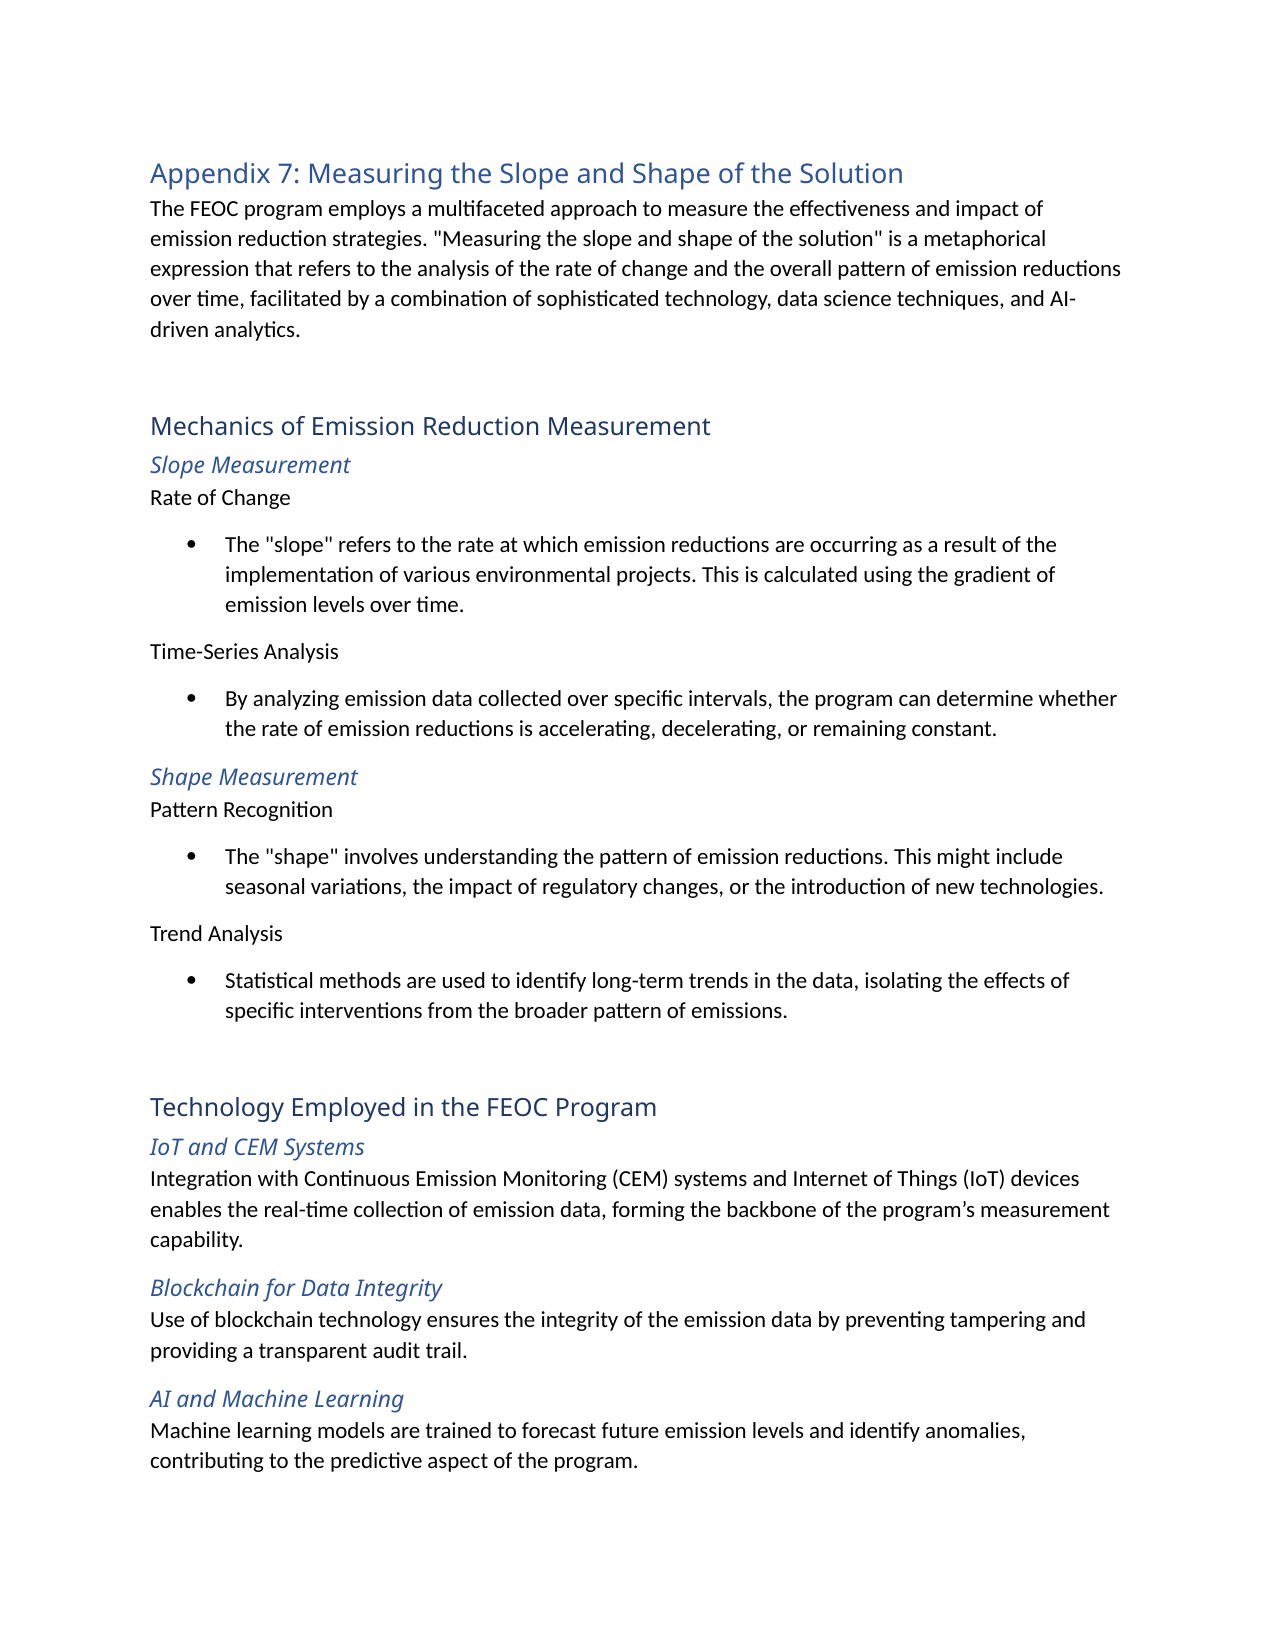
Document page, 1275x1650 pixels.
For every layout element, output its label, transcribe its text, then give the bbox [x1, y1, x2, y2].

list The "slope" refers to the rate at which emission reductions are occurring as a result of the implementation of various environmental projects. This is calculated using the gradient of emission levels over time. [187, 530, 1125, 618]
subtitle Shape Measurement [150, 761, 1125, 793]
list Statistical methods are used to identify long-term trends in the data, isolating the effects of specific interventions from the broader pattern of emissions. [187, 966, 1125, 1024]
text The FEOC program employs a multifaceted approach to measure the effectiveness and impact of emission reduction strategies. "Measuring the slope and shape of the solution" is a metaphorical expression that refers to the analysis of the rate of change and the overall pattern of emission reductions over time, facilitated by a combination of sophisticated technology, data science techniques, and AI-driven analytics. [150, 194, 1125, 343]
subtitle Technology Employed in the FEOC Program [150, 1090, 1125, 1124]
subtitle AI and Machine Learning [150, 1383, 1125, 1414]
subtitle Blockchain for Data Integrity [150, 1272, 1125, 1303]
text Rate of Change [150, 483, 1125, 511]
text Pattern Recognition [150, 795, 1125, 823]
text Integration with Continuous Emission Monitoring (CEM) systems and Internet of Things (IoT) devices enables the real-time collection of emission data, forming the backbone of the program’s measurement capability. [150, 1164, 1125, 1253]
text Machine learning models are trained to forecast future emission levels and identify anomalies, contributing to the predictive aspect of the program. [150, 1416, 1125, 1475]
subtitle Slope Measurement [150, 449, 1125, 481]
text Time-Series Analysis [150, 637, 1125, 665]
subtitle IoT and CEM Systems [150, 1131, 1125, 1162]
list The "shape" involves understanding the pattern of emission reductions. This might include seasonal variations, the impact of regulatory changes, or the introduction of new technologies. [187, 842, 1125, 900]
subtitle Mechanics of Emission Reduction Measurement [150, 408, 1125, 443]
list By analyzing emission data collected over specific intervals, the program can determine whether the rate of emission reductions is accelerating, decelerating, or remaining constant. [187, 684, 1125, 742]
text Use of blockchain technology ensures the integrity of the emission data by preventing tampering and providing a transparent audit trail. [150, 1306, 1125, 1364]
text Trend Analysis [150, 919, 1125, 947]
subtitle Appendix 7: Measuring the Slope and Shape of the Solution [150, 154, 1125, 191]
